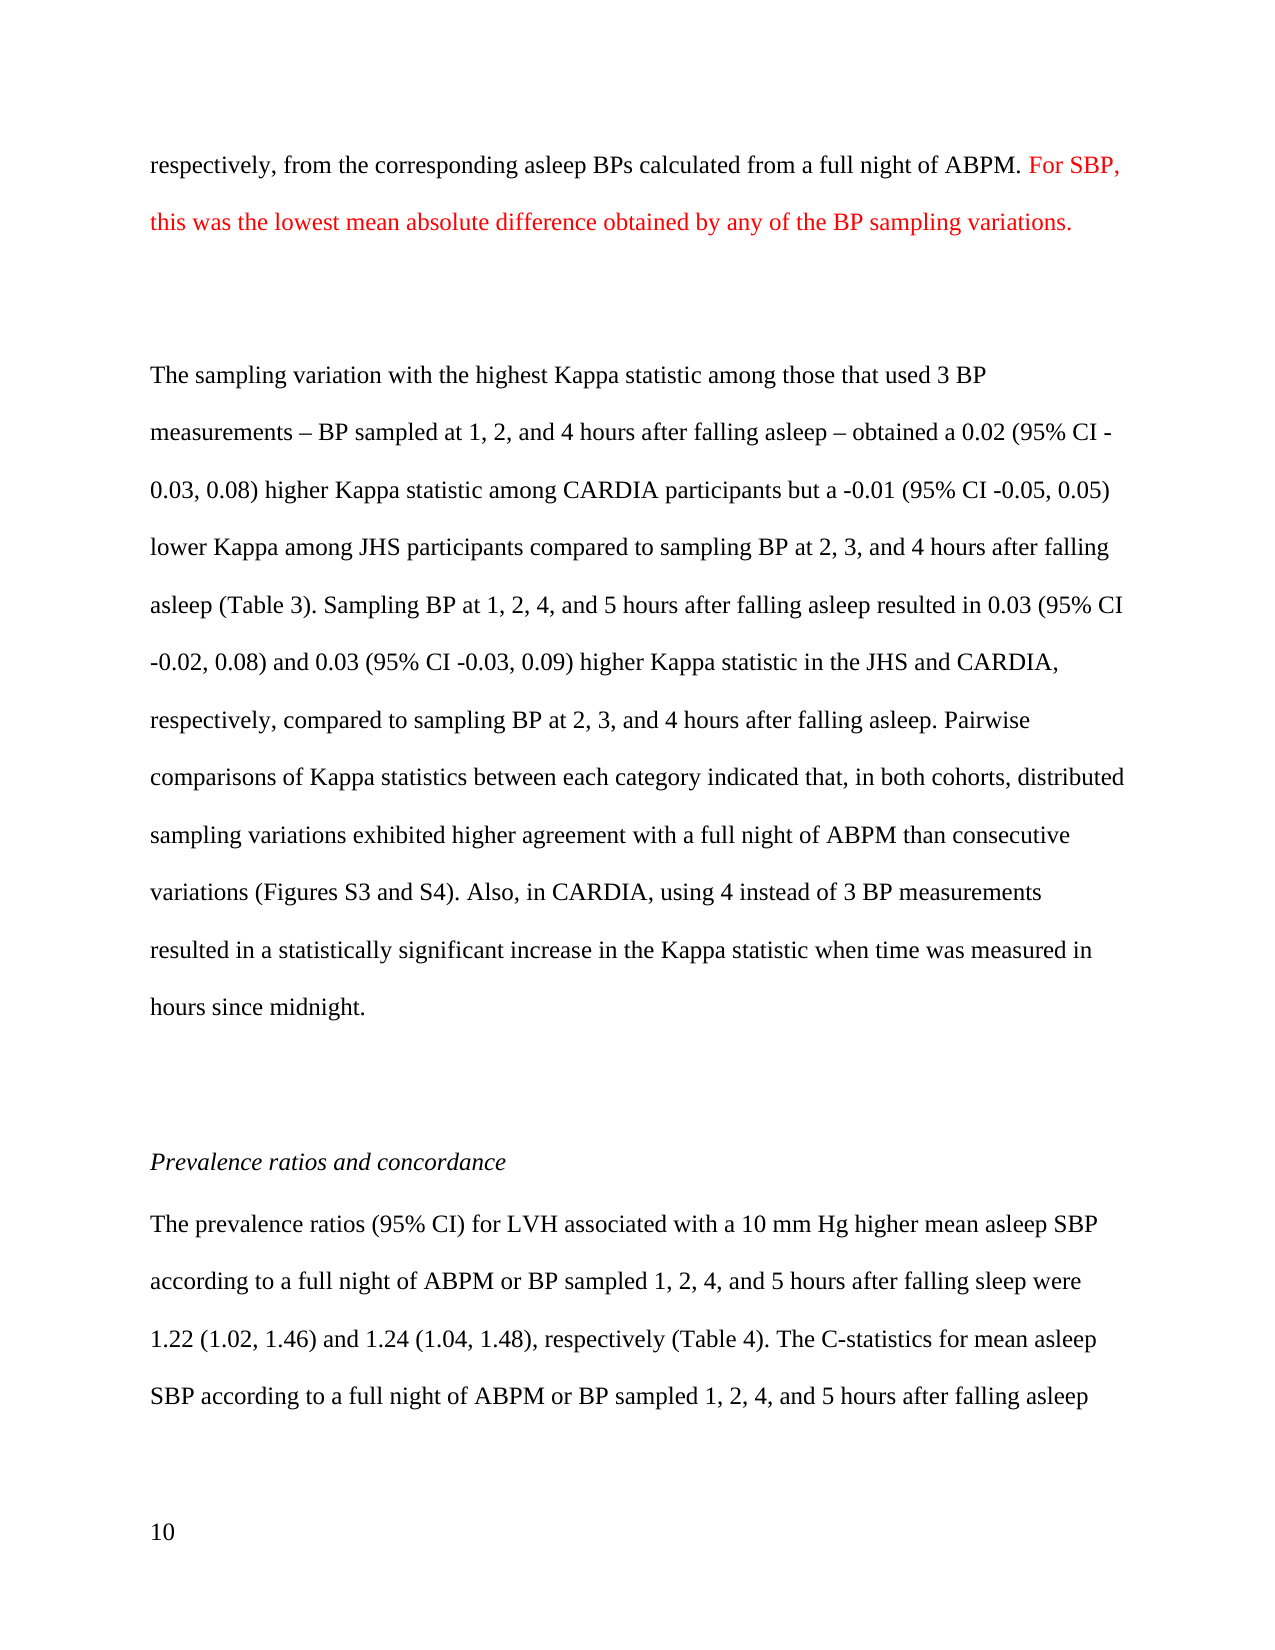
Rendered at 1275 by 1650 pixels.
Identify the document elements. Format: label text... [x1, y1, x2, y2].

subtitle Prevalence ratios and concordance [150, 1147, 1125, 1176]
text The sampling variation with the highest Kappa statistic among those that used 3 BP measurements – BP sampled at 1, 2, and 4 hours after falling asleep – obtained a 0.02 (95% CI -0.03, 0.08) higher Kappa statistic among CARDIA participants but a -0.01 (95% CI -0.05, 0.05) lower Kappa among JHS participants compared to sampling BP at 2, 3, and 4 hours after falling asleep (Table 3). Sampling BP at 1, 2, 4, and 5 hours after falling asleep resulted in 0.03 (95% CI -0.02, 0.08) and 0.03 (95% CI -0.03, 0.09) higher Kappa statistic in the JHS and CARDIA, respectively, compared to sampling BP at 2, 3, and 4 hours after falling asleep. Pairwise comparisons of Kappa statistics between each category indicated that, in both cohorts, distributed sampling variations exhibited higher agreement with a full night of ABPM than consecutive variations (Figures S3 and S4). Also, in CARDIA, using 4 instead of 3 BP measurements resulted in a statistically significant increase in the Kappa statistic when time was measured in hours since midnight. [150, 360, 1125, 1021]
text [150, 1209, 1125, 1410]
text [150, 150, 1125, 236]
